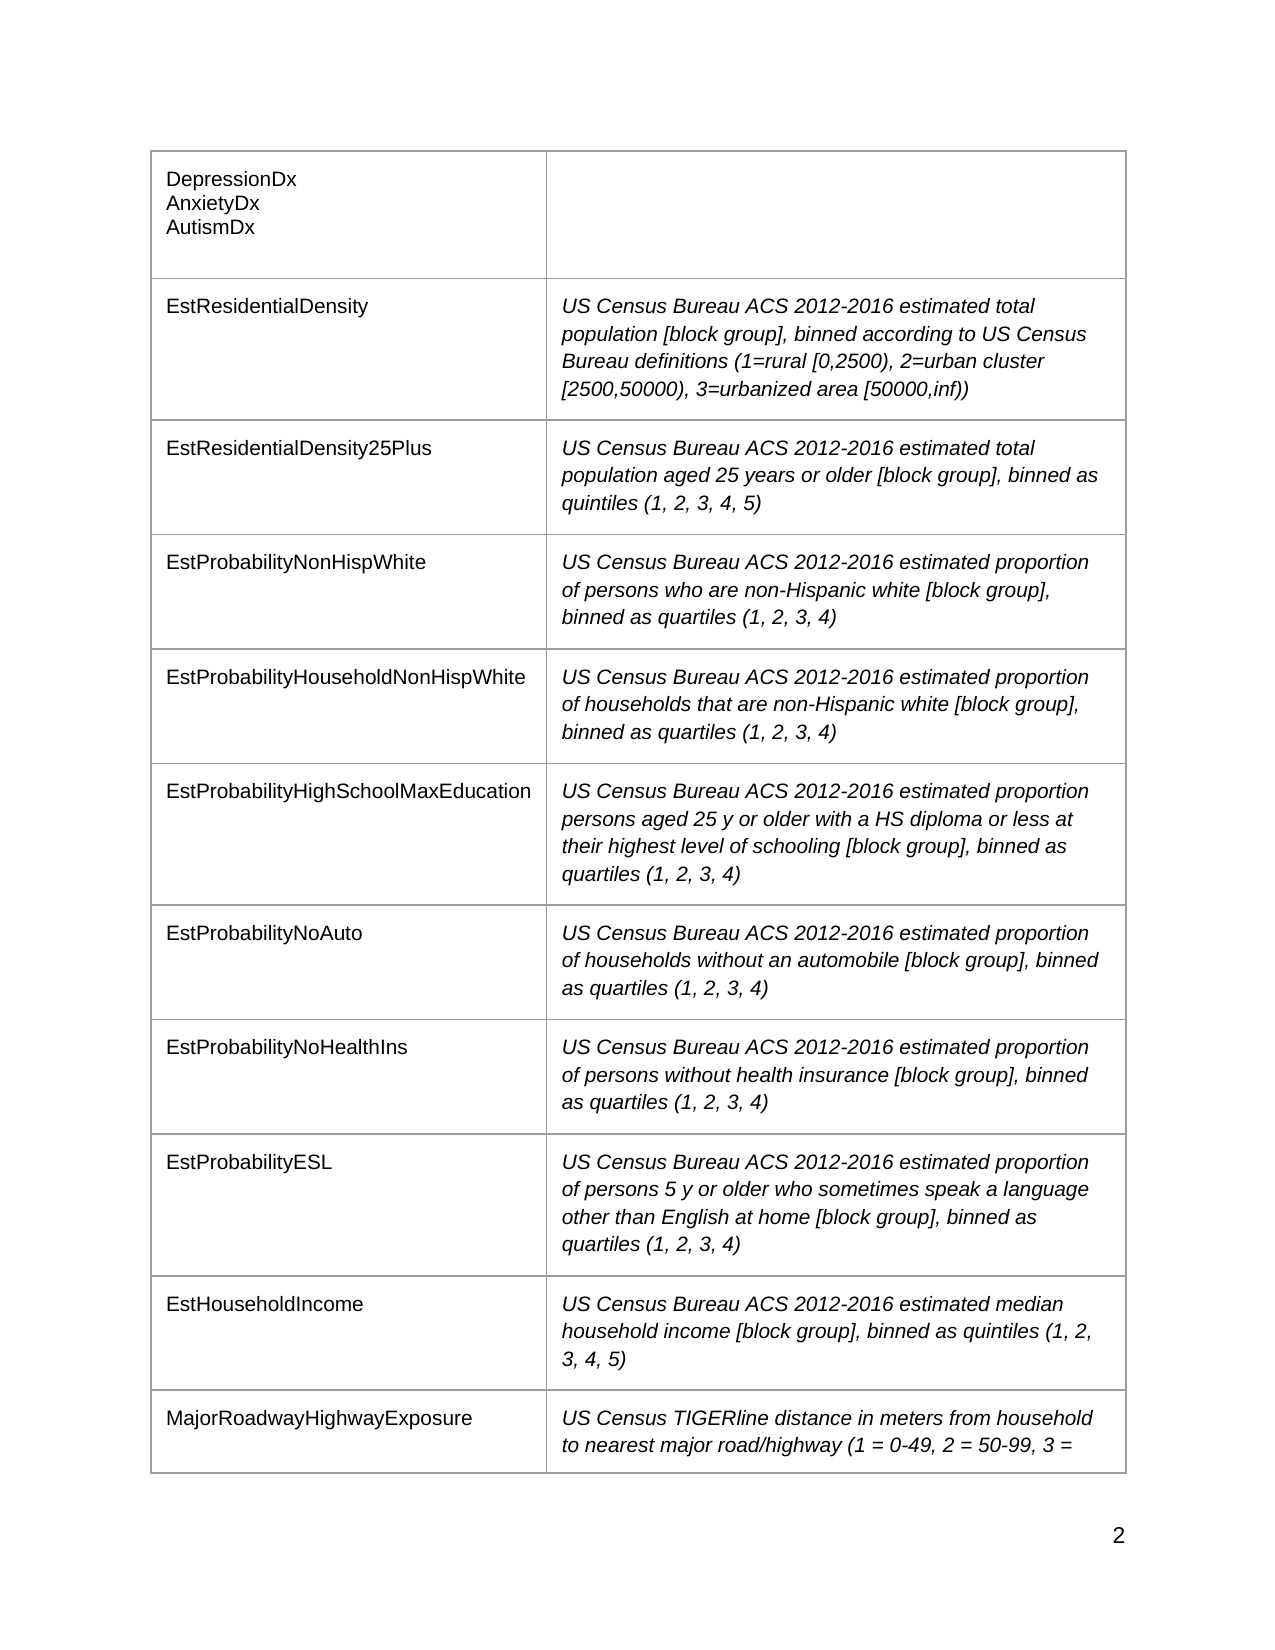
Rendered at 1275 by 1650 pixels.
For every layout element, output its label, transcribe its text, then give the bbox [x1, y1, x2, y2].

table_cell EstResidentialDensity25Plus [152, 421, 546, 534]
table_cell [547, 152, 1125, 277]
table_cell US Census Bureau ACS 2012-2016 estimated proportion persons aged 25 y or older with a HS diploma or less at their highest level of schooling [block group], binned as quartiles (1, 2, 3, 4) [547, 764, 1125, 904]
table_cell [152, 152, 546, 277]
table_cell EstResidentialDensity [152, 279, 546, 419]
table_cell EstProbabilityHighSchoolMaxEducation [152, 764, 546, 904]
table_cell US Census Bureau ACS 2012-2016 estimated proportion of households that are non-Hispanic white [block group], binned as quartiles (1, 2, 3, 4) [547, 650, 1125, 762]
table_cell US Census Bureau ACS 2012-2016 estimated total population [block group], binned according to US Census Bureau definitions (1=rural [0,2500), 2=urban cluster [2500,50000), 3=urbanized area [50000,inf)) [547, 279, 1125, 419]
table_cell EstProbabilityHouseholdNonHispWhite [152, 650, 546, 762]
table_cell EstProbabilityNoHealthIns [152, 1020, 546, 1133]
table_cell US Census Bureau ACS 2012-2016 estimated proportion of persons who are non-Hispanic white [block group], binned as quartiles (1, 2, 3, 4) [547, 535, 1125, 648]
table_cell EstProbabilityNoAuto [152, 906, 546, 1019]
table_cell US Census Bureau ACS 2012-2016 estimated median household income [block group], binned as quintiles (1, 2, 3, 4, 5) [547, 1277, 1125, 1389]
table_cell EstProbabilityESL [152, 1135, 546, 1275]
table_cell US Census Bureau ACS 2012-2016 estimated total population aged 25 years or older [block group], binned as quintiles (1, 2, 3, 4, 5) [547, 421, 1125, 534]
table_cell EstProbabilityNonHispWhite [152, 535, 546, 648]
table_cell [547, 1391, 1125, 1472]
table_cell US Census Bureau ACS 2012-2016 estimated proportion of persons 5 y or older who sometimes speak a language other than English at home [block group], binned as quartiles (1, 2, 3, 4) [547, 1135, 1125, 1275]
table_cell US Census Bureau ACS 2012-2016 estimated proportion of households without an automobile [block group], binned as quartiles (1, 2, 3, 4) [547, 906, 1125, 1019]
table_cell US Census Bureau ACS 2012-2016 estimated proportion of persons without health insurance [block group], binned as quartiles (1, 2, 3, 4) [547, 1020, 1125, 1133]
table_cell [152, 1391, 546, 1472]
table_cell EstHouseholdIncome [152, 1277, 546, 1389]
